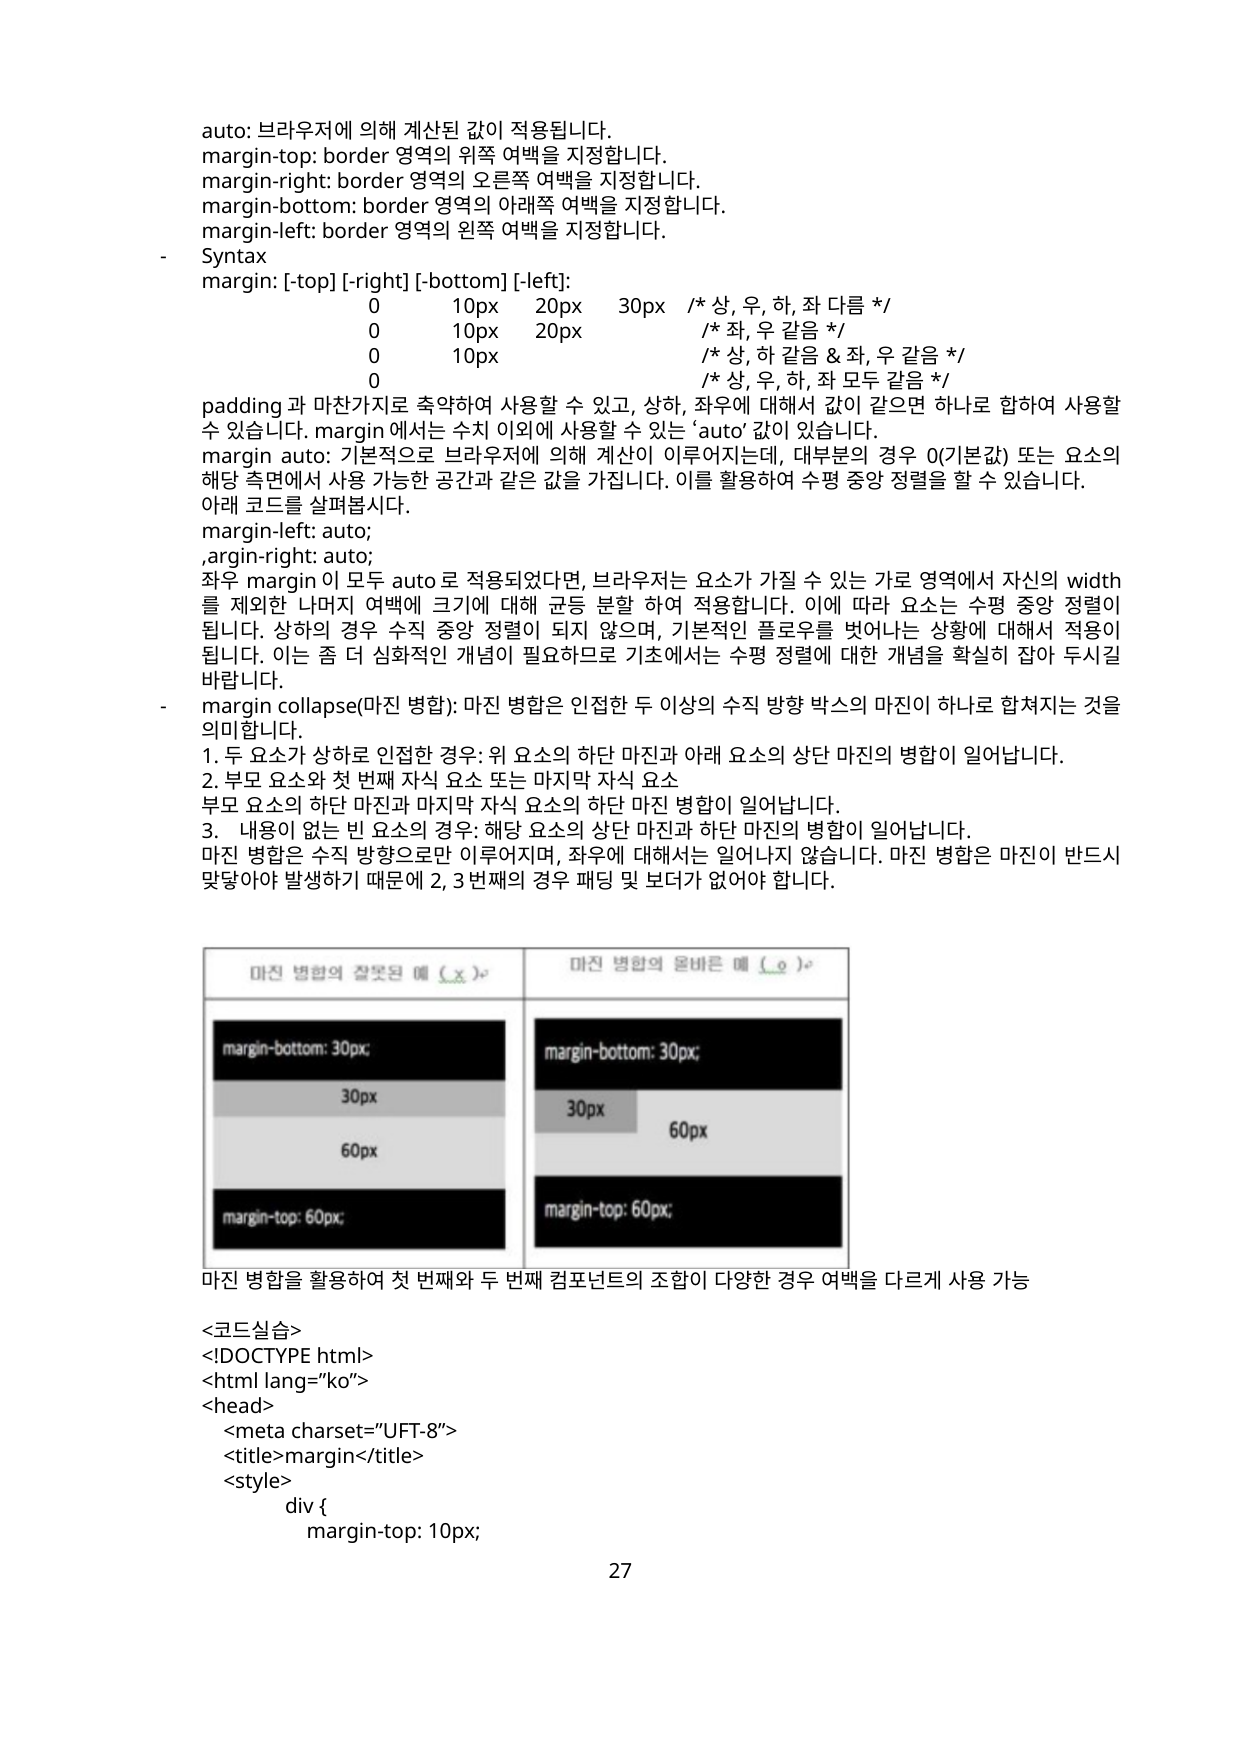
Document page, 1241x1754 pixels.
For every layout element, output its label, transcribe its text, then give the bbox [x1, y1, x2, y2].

picture [200, 943, 852, 1269]
text margin-top: 10px; [201, 1519, 1122, 1544]
list margin: [-top] [-right] [-bottom] [-left]: [201, 268, 1122, 293]
list padding과 마찬가지로 축약하여 사용할 수 있고, 상하, 좌우에 대해서 값이 같으면 하나로 합하여 사용할 수 있습니다. margin에서는 수치 이외에 사용할 수 있는 ‘auto’ 값이 있습니다. [201, 393, 1122, 443]
list 내용이 없는 빈 요소의 경우: 해당 요소의 상단 마진과 하단 마진의 병합이 일어납니다. [201, 818, 1122, 843]
list 아래 코드를 살펴봅시다. [201, 493, 1122, 518]
list 좌우 margin이 모두 auto로 적용되었다면, 브라우저는 요소가 가질 수 있는 가로 영역에서 자신의 width를 제외한 나머지 여백에 크기에 대해 균등 분할 하여 적용합니다. 이에 따라 요소는 수평 중앙 정렬이 됩니다. 상하의 경우 수직 중앙 정렬이 되지 않으며, 기본적인 플로우를 벗어나는 상황에 대해서 적용이 됩니다. 이는 좀 더 심화적인 개념이 필요하므로 기초에서는 수평 정렬에 대한 개념을 확실히 잡아 두시길 바랍니다. [201, 568, 1122, 693]
list 0 10px 20px /* 좌, 우 같음 */ [201, 318, 1122, 343]
list 2. 부모 요소와 첫 번째 자식 요소 또는 마지막 자식 요소 [201, 768, 1122, 793]
text <!DOCTYPE html> [201, 1344, 1122, 1369]
text <meta charset=”UFT-8”> [201, 1419, 1122, 1444]
list 부모 요소의 하단 마진과 마지막 자식 요소의 하단 마진 병합이 일어납니다. [201, 793, 1122, 818]
list ,argin-right: auto; [201, 543, 1122, 568]
text <style> [201, 1469, 1122, 1494]
text <head> [201, 1394, 1122, 1419]
text <html lang=”ko”> [201, 1369, 1122, 1394]
list Syntax [160, 243, 1122, 268]
list margin-left: border 영역의 왼쪽 여백을 지정합니다. [201, 218, 1122, 243]
list margin auto: 기본적으로 브라우저에 의해 계산이 이루어지는데, 대부분의 경우 0(기본값) 또는 요소의 해당 측면에서 사용 가능한 공간과 같은 값을 가집니다. 이를 활용하여 수평 중앙 정렬을 할 수 있습니다. [201, 443, 1122, 493]
list 1. 두 요소가 상하로 인접한 경우: 위 요소의 하단 마진과 아래 요소의 상단 마진의 병합이 일어납니다. [201, 743, 1122, 768]
text <코드실습> [201, 1319, 1122, 1344]
list margin-right: border 영역의 오른쪽 여백을 지정합니다. [201, 168, 1122, 193]
text <title>margin</title> [201, 1444, 1122, 1469]
list margin collapse(마진 병합): 마진 병합은 인접한 두 이상의 수직 방향 박스의 마진이 하나로 합쳐지는 것을 의미합니다. [160, 693, 1122, 743]
list margin-bottom: border 영역의 아래쪽 여백을 지정합니다. [201, 193, 1122, 218]
text div { [201, 1494, 1122, 1519]
list margin-left: auto; [201, 518, 1122, 543]
list 0 10px /* 상, 하 같음 & 좌, 우 같음 */ [201, 343, 1122, 368]
text 마진 병합은 수직 방향으로만 이루어지며, 좌우에 대해서는 일어나지 않습니다. 마진 병합은 마진이 반드시 맞닿아야 발생하기 때문에 2, 3번째의 경우 패딩 및 보더가 없어야 합니다. [201, 843, 1122, 893]
list 0 10px 20px 30px /* 상, 우, 하, 좌 다름 */ [201, 293, 1122, 318]
list auto: 브라우저에 의해 계산된 값이 적용됩니다. [201, 118, 1122, 143]
list 0 /* 상, 우, 하, 좌 모두 같음 */ [201, 368, 1122, 393]
list margin-top: border 영역의 위쪽 여백을 지정합니다. [201, 143, 1122, 168]
